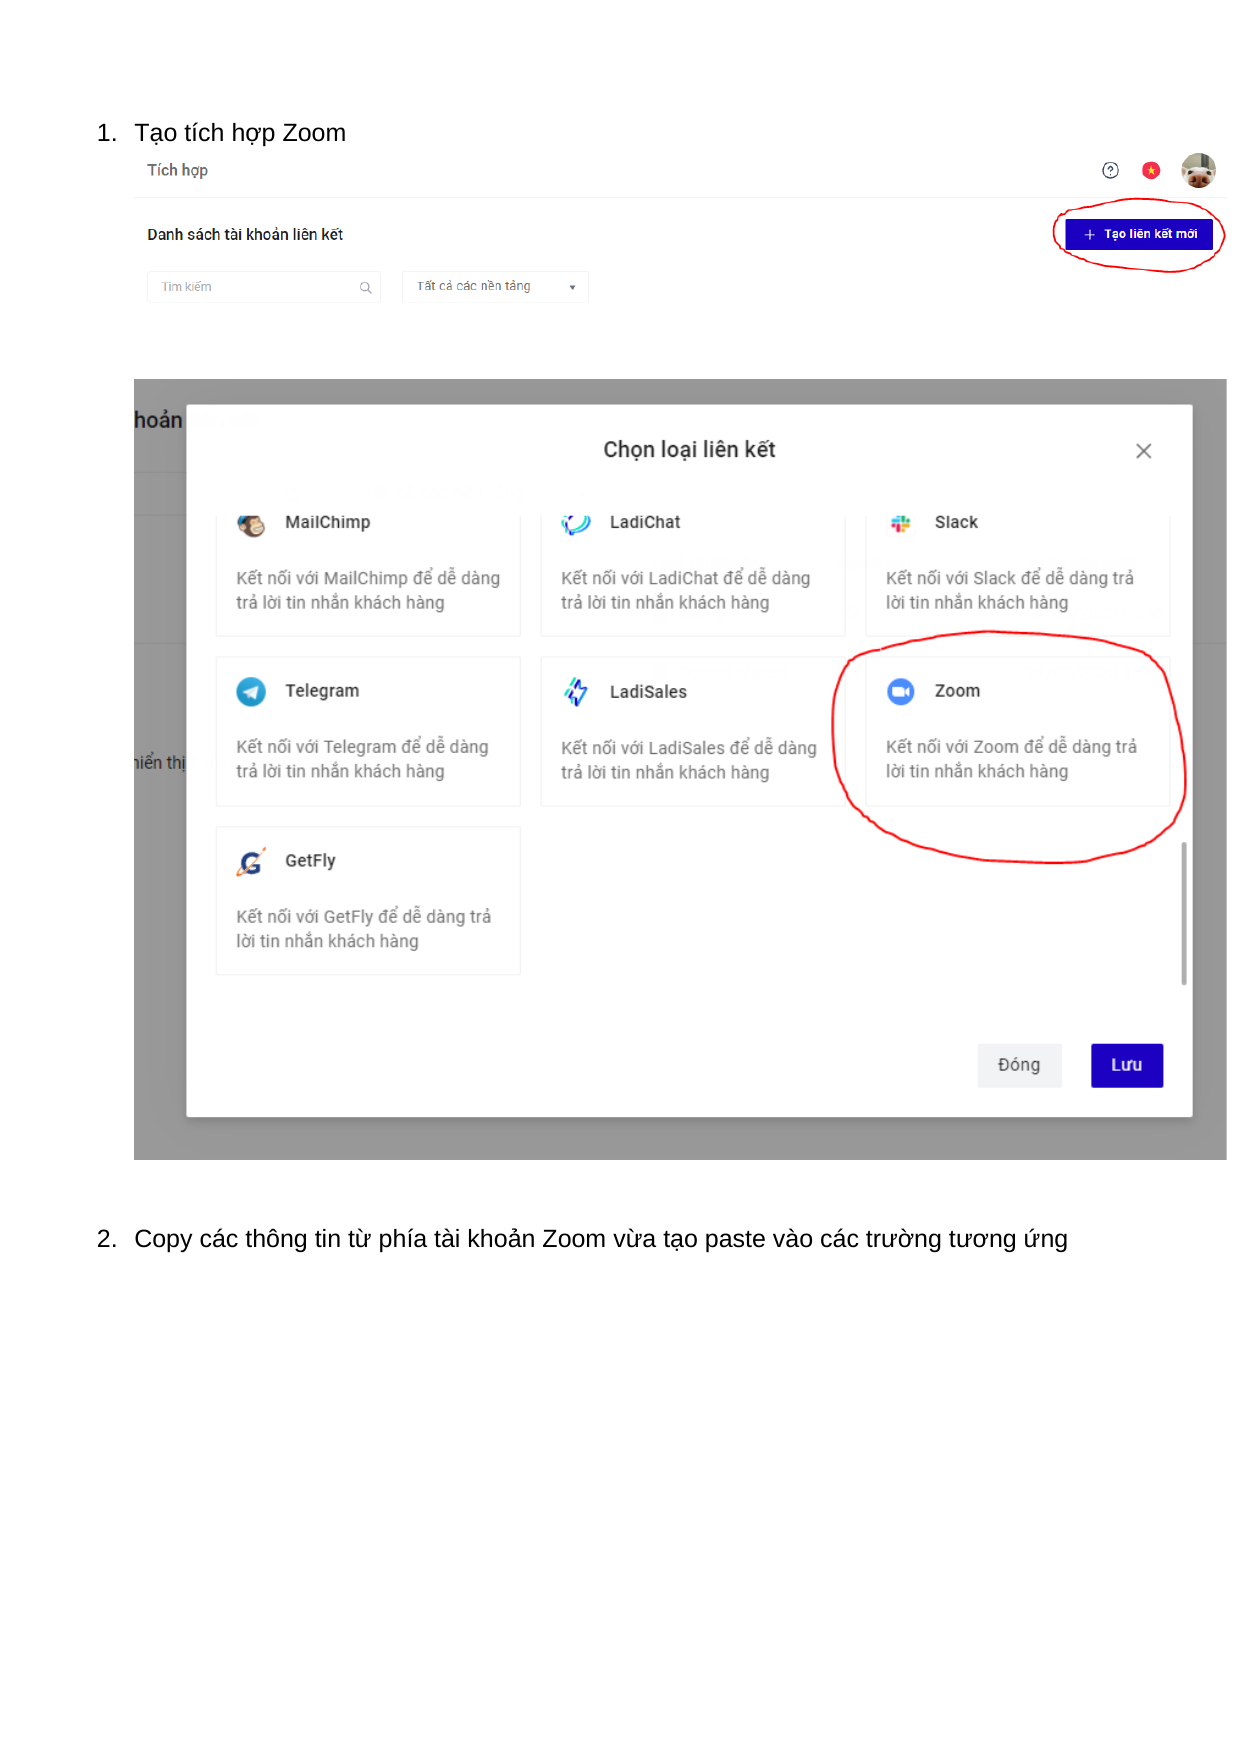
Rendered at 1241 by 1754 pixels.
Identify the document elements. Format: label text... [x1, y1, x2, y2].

picture [134, 379, 1227, 1160]
list Copy các thông tin từ phía tài khoản Zoom vừa tạo paste vào các trường tương ứng [97, 1224, 1152, 1253]
picture [134, 149, 1227, 316]
list Tạo tích hợp Zoom [97, 118, 1152, 147]
